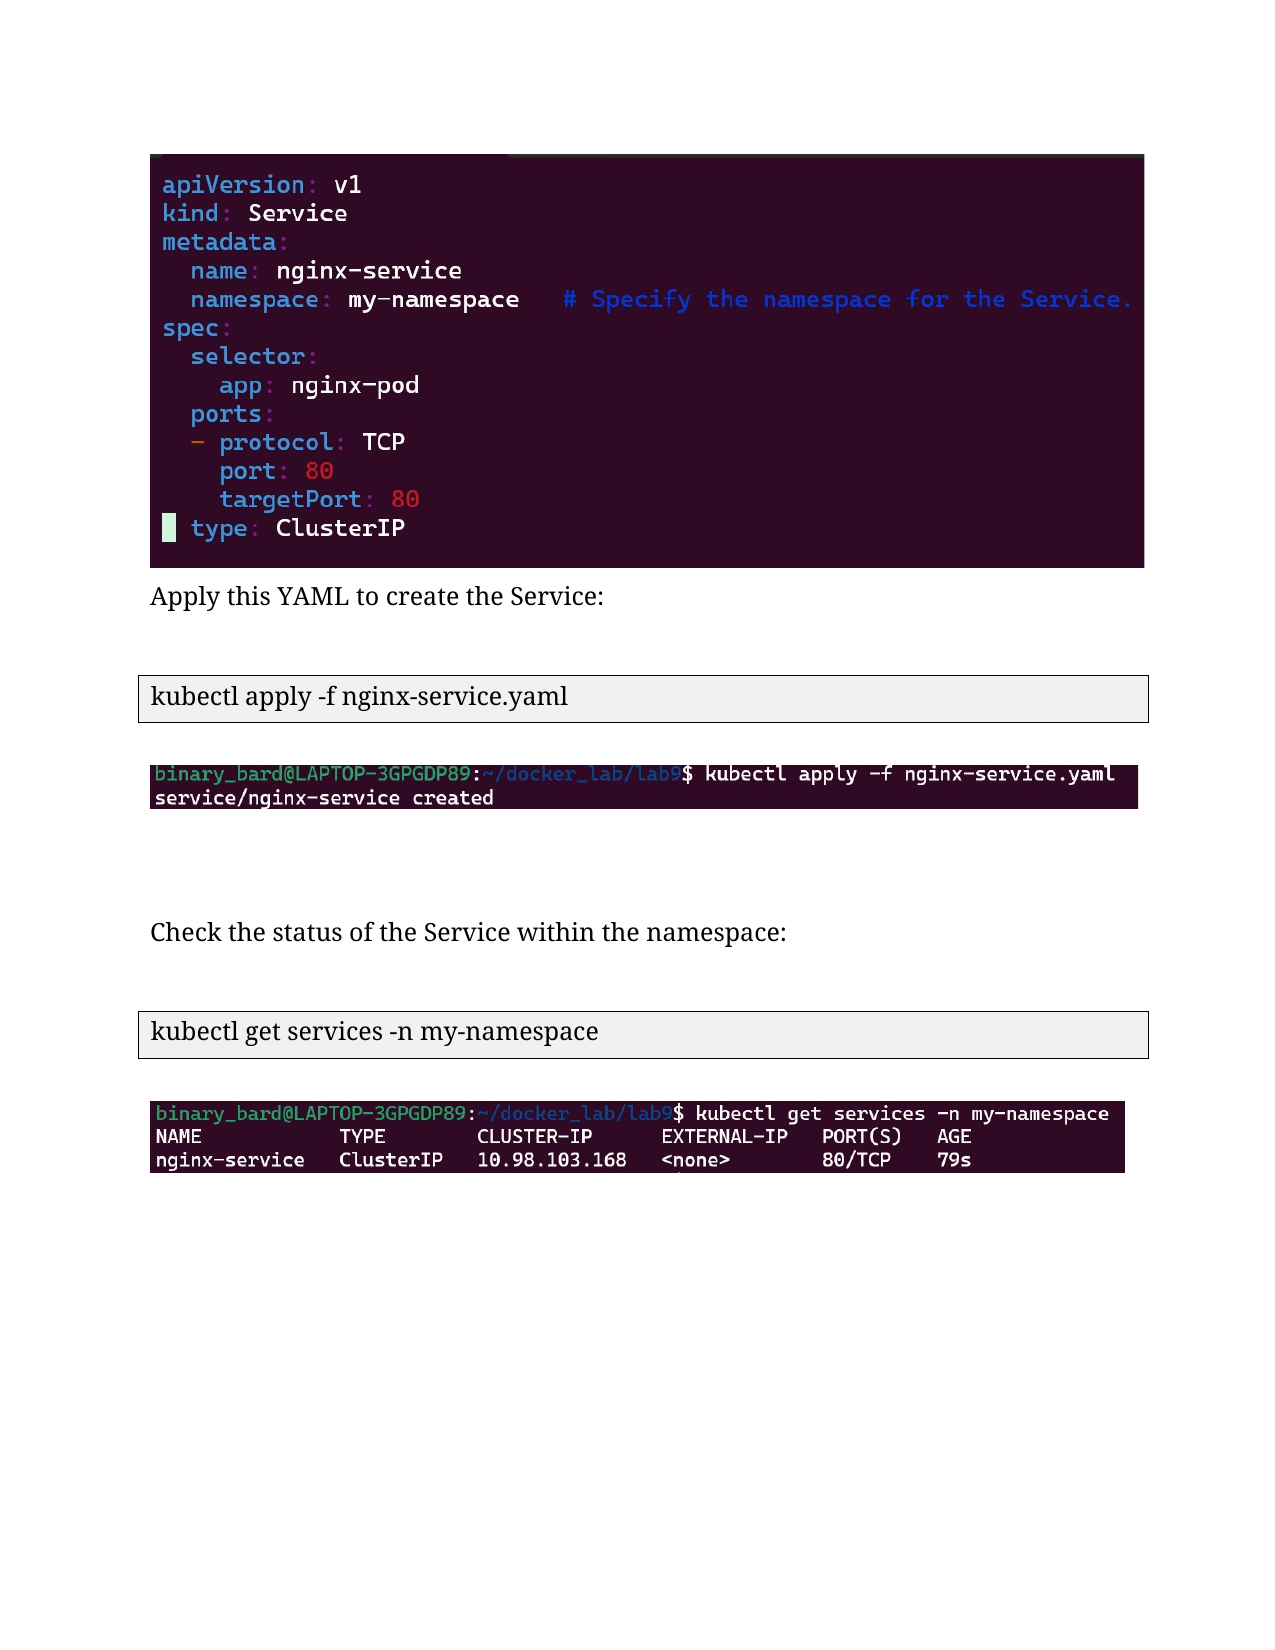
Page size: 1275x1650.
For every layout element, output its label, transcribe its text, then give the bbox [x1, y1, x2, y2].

picture [150, 1101, 1125, 1173]
text Apply this YAML to create the Service: [150, 579, 1160, 613]
picture [150, 154, 1145, 568]
text Check the status of the Service within the namespace: [150, 915, 1160, 949]
picture [150, 765, 1139, 809]
